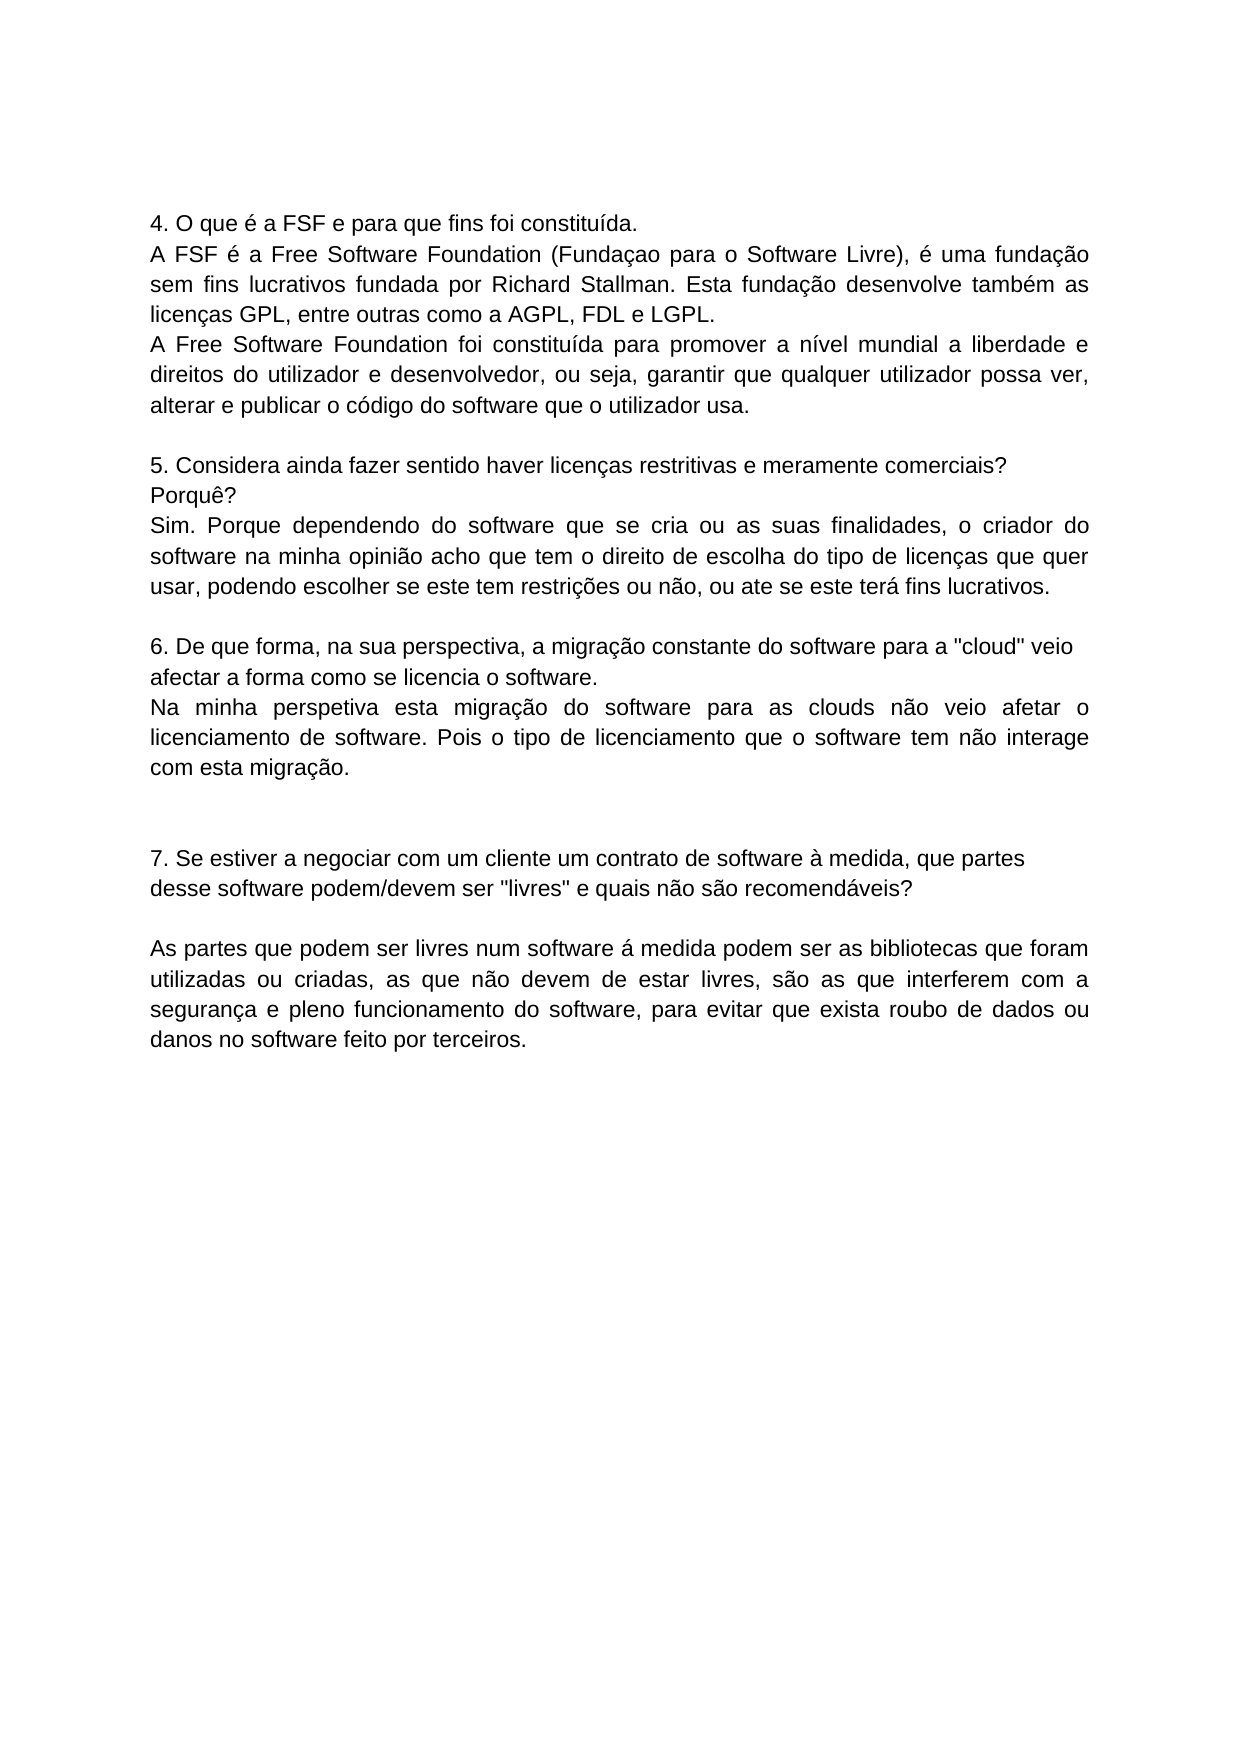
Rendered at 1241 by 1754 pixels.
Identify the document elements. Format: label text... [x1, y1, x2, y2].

text 7. Se estiver a negociar com um cliente um contrato de software à medida, que partes desse software podem/devem ser "livres" e quais não são recomendáveis? [150, 845, 1090, 901]
text A Free Software Foundation foi constituída para promover a nível mundial a liberdade e direitos do utilizador e desenvolvedor, ou seja, garantir que qualquer utilizador possa ver, alterar e publicar o código do software que o utilizador usa. [150, 331, 1090, 418]
text 6. De que forma, na sua perspectiva, a migração constante do software para a "cloud" veio afectar a forma como se licencia o software. [150, 633, 1090, 690]
text Na minha perspetiva esta migração do software para as clouds não veio afetar o licenciamento de software. Pois o tipo de licenciamento que o software tem não interage com esta migração. [150, 694, 1090, 781]
text Sim. Porque dependendo do software que se cria ou as suas finalidades, o criador do software na minha opinião acho que tem o direito de escolha do tipo de licenças que quer usar, podendo escolher se este tem restrições ou não, ou ate se este terá fins lucrativos. [150, 512, 1090, 599]
text As partes que podem ser livres num software á medida podem ser as bibliotecas que foram utilizadas ou criadas, as que não devem de estar livres, são as que interferem com a segurança e pleno funcionamento do software, para evitar que exista roubo de dados ou danos no software feito por terceiros. [150, 935, 1090, 1052]
text A FSF é a Free Software Foundation (Fundaçao para o Software Livre), é uma fundação sem fins lucrativos fundada por Richard Stallman. Esta fundação desenvolve também as licenças GPL, entre outras como a AGPL, FDL e LGPL. [150, 241, 1090, 327]
text 5. Considera ainda fazer sentido haver licenças restritivas e meramente comerciais? Porquê? [150, 452, 1090, 509]
text 4. O que é a FSF e para que fins foi constituída. [150, 210, 1090, 237]
